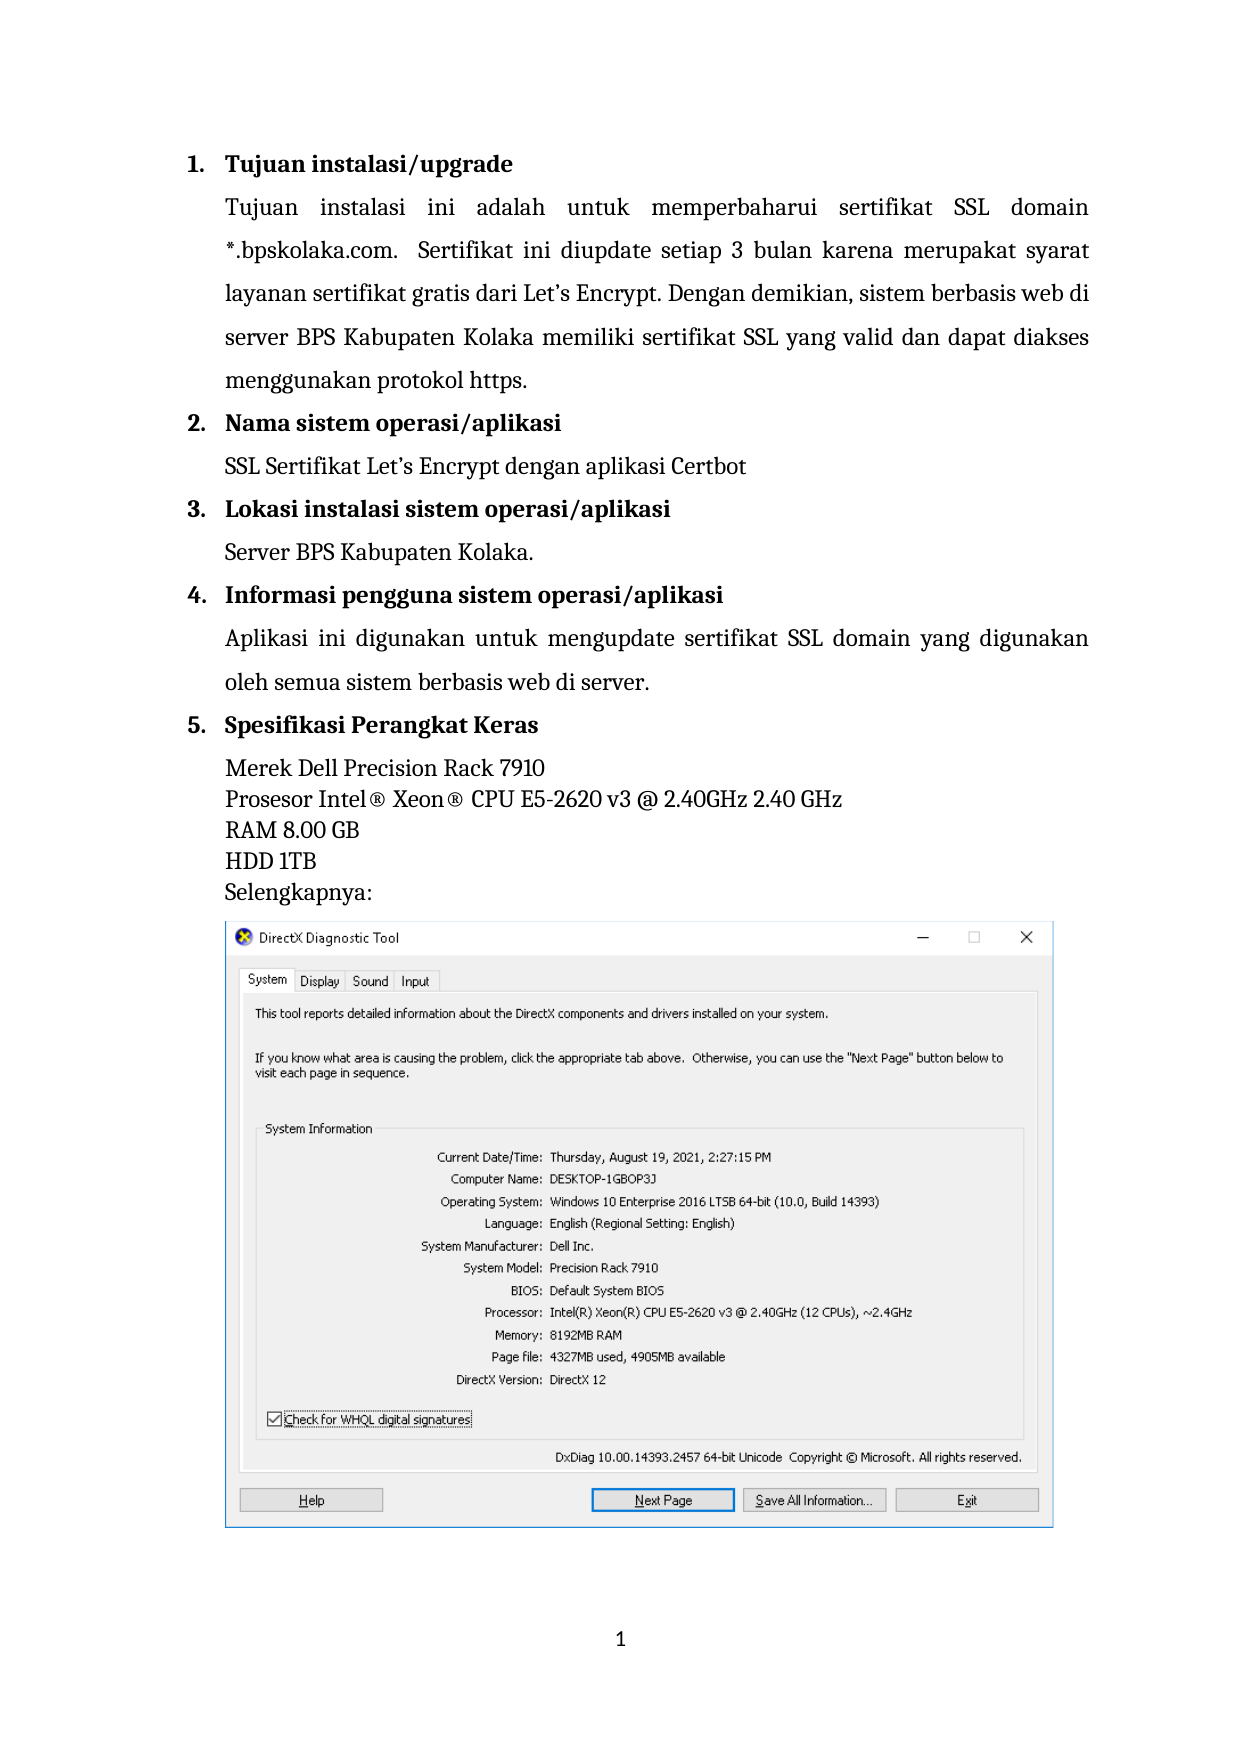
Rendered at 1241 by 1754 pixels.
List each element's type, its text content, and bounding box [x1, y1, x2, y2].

list Tujuan instalasi ini adalah untuk memperbaharui sertifikat SSL domain *.bpskolaka.com. Sertifikat ini diupdate setiap 3 bulan karena merupakat syarat layanan sertifikat gratis dari Let’s Encrypt. Dengan demikian, sistem berbasis web di server BPS Kabupaten Kolaka memiliki sertifikat SSL yang valid dan dapat diakses menggunakan protokol https. [225, 193, 1090, 394]
list SSL Sertifikat Let’s Encrypt dengan aplikasi Certbot [225, 452, 1090, 481]
list Selengkapnya: [225, 878, 1090, 907]
list Merek Dell Precision Rack 7910 [225, 754, 1090, 782]
list Prosesor Intel® Xeon® CPU E5-2620 v3 @ 2.40GHz 2.40 GHz [225, 785, 1090, 813]
list Spesifikasi Perangkat Keras [187, 711, 1090, 739]
list Server BPS Kabupaten Kolaka. [225, 538, 1090, 567]
list Aplikasi ini digunakan untuk mengupdate sertifikat SSL domain yang digunakan oleh semua sistem berbasis web di server. [225, 624, 1090, 696]
list Nama sistem operasi/aplikasi [187, 409, 1090, 437]
list RAM 8.00 GB [225, 816, 1090, 844]
list HDD 1TB [225, 847, 1090, 876]
list Tujuan instalasi/upgrade [187, 150, 1090, 179]
list Lokasi instalasi sistem operasi/aplikasi [187, 495, 1090, 524]
picture [225, 921, 1054, 1528]
list Informasi pengguna sistem operasi/aplikasi [187, 581, 1090, 610]
